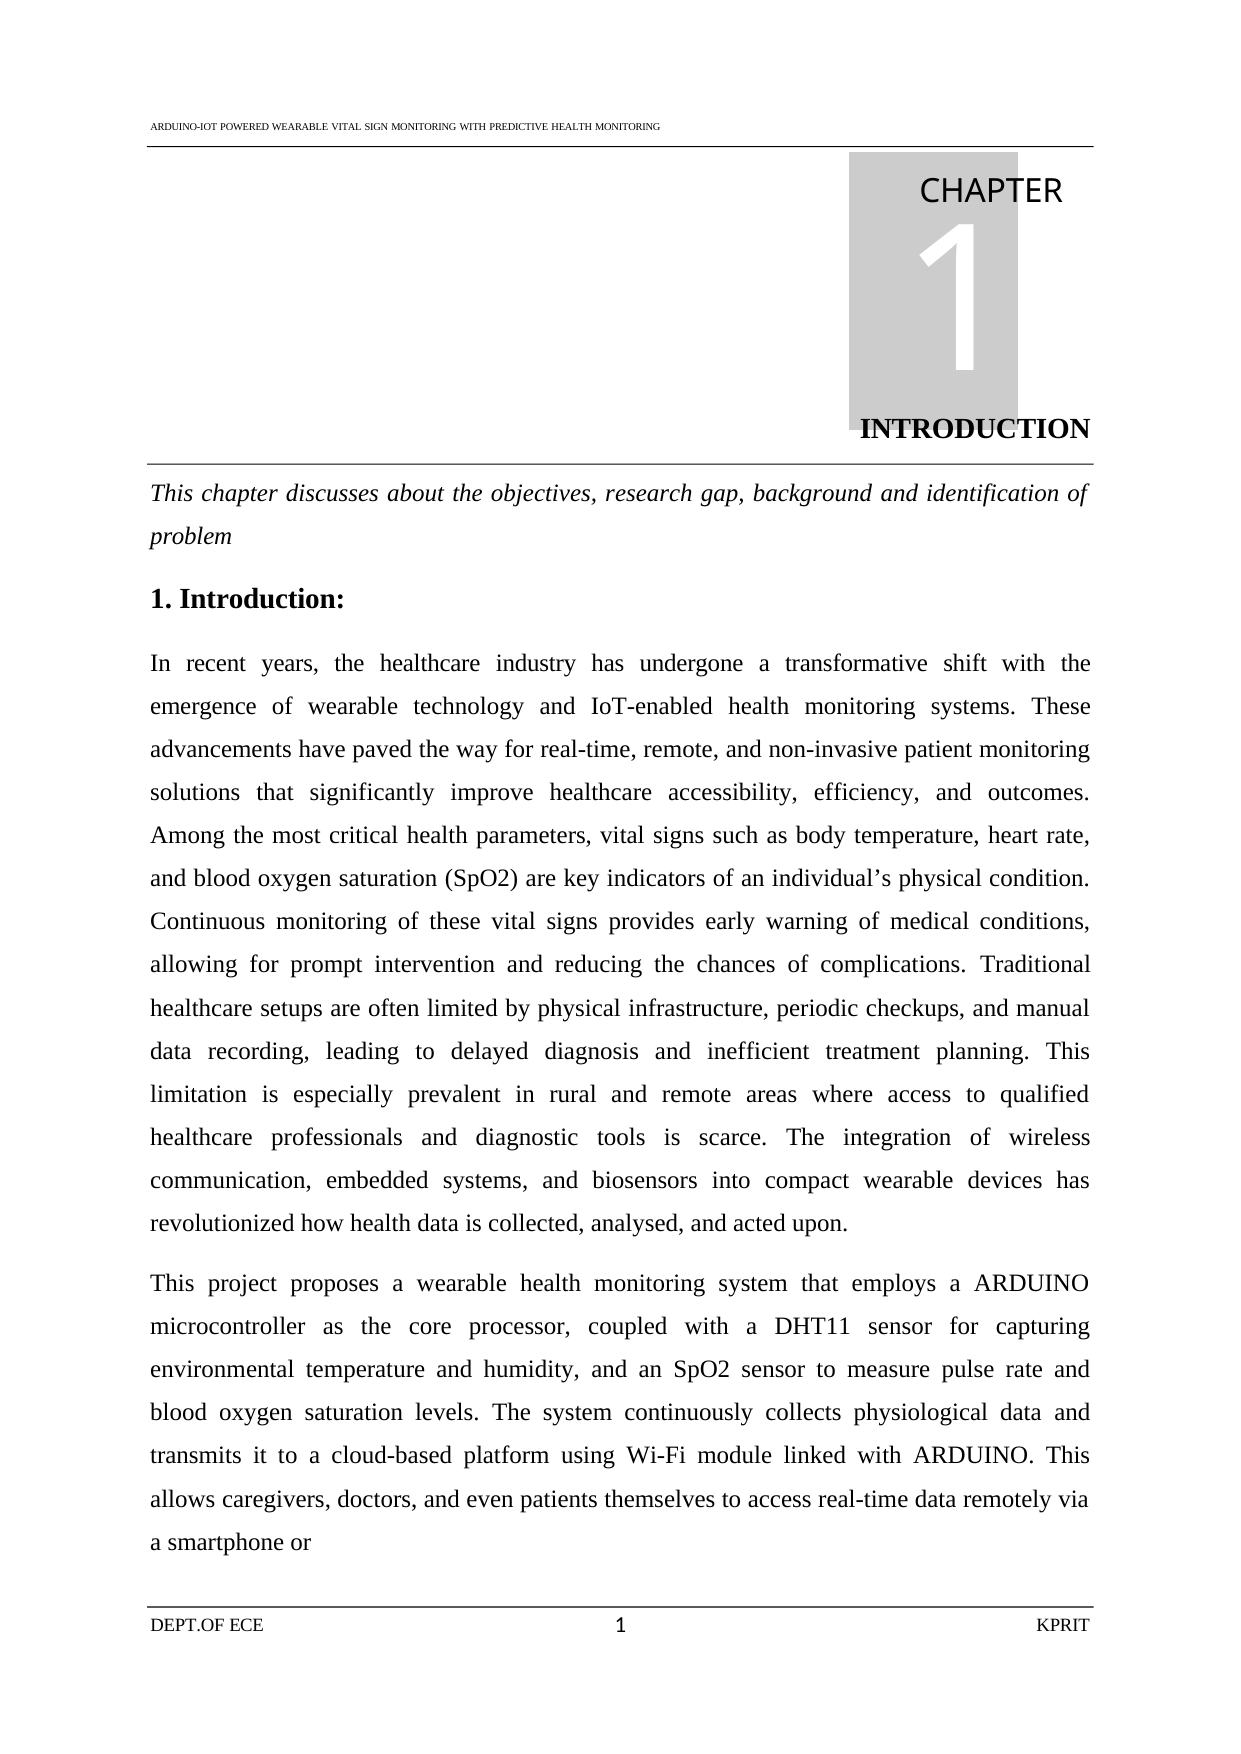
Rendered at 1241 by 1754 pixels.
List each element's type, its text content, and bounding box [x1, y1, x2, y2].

text In recent years, the healthcare industry has undergone a transformative shift with the emergence of wearable technology and IoT-enabled health monitoring systems. These advancements have paved the way for real-time, remote, and non-invasive patient monitoring solutions that significantly improve healthcare accessibility, efficiency, and outcomes. Among the most critical health parameters, vital signs such as body temperature, heart rate, and blood oxygen saturation (SpO2) are key indicators of an individual’s physical condition. Continuous monitoring of these vital signs provides early warning of medical conditions, allowing for prompt intervention and reducing the chances of complications. Traditional healthcare setups are often limited by physical infrastructure, periodic checkups, and manual data recording, leading to delayed diagnosis and inefficient treatment planning. This limitation is especially prevalent in rural and remote areas where access to qualified healthcare professionals and diagnostic tools is scarce. The integration of wireless communication, embedded systems, and biosensors into compact wearable devices has revolutionized how health data is collected, analysed, and acted upon. [150, 648, 1091, 1237]
text This chapter discusses about the objectives, research gap, background and identification of problem [150, 478, 1090, 549]
subtitle 1. Introduction: [150, 581, 1196, 614]
text This project proposes a wearable health monitoring system that employs a ARDUINO microcontroller as the core processor, coupled with a DHT11 sensor for capturing environmental temperature and humidity, and an SpO2 sensor to measure pulse rate and blood oxygen saturation levels. The system continuously collects physiological data and transmits it to a cloud-based platform using Wi-Fi module linked with ARDUINO. This allows caregivers, doctors, and even patients themselves to access real-time data remotely via a smartphone or [150, 1268, 1091, 1556]
subtitle CHAPTER [44, 167, 1063, 212]
subtitle INTRODUCTION [44, 411, 1091, 445]
